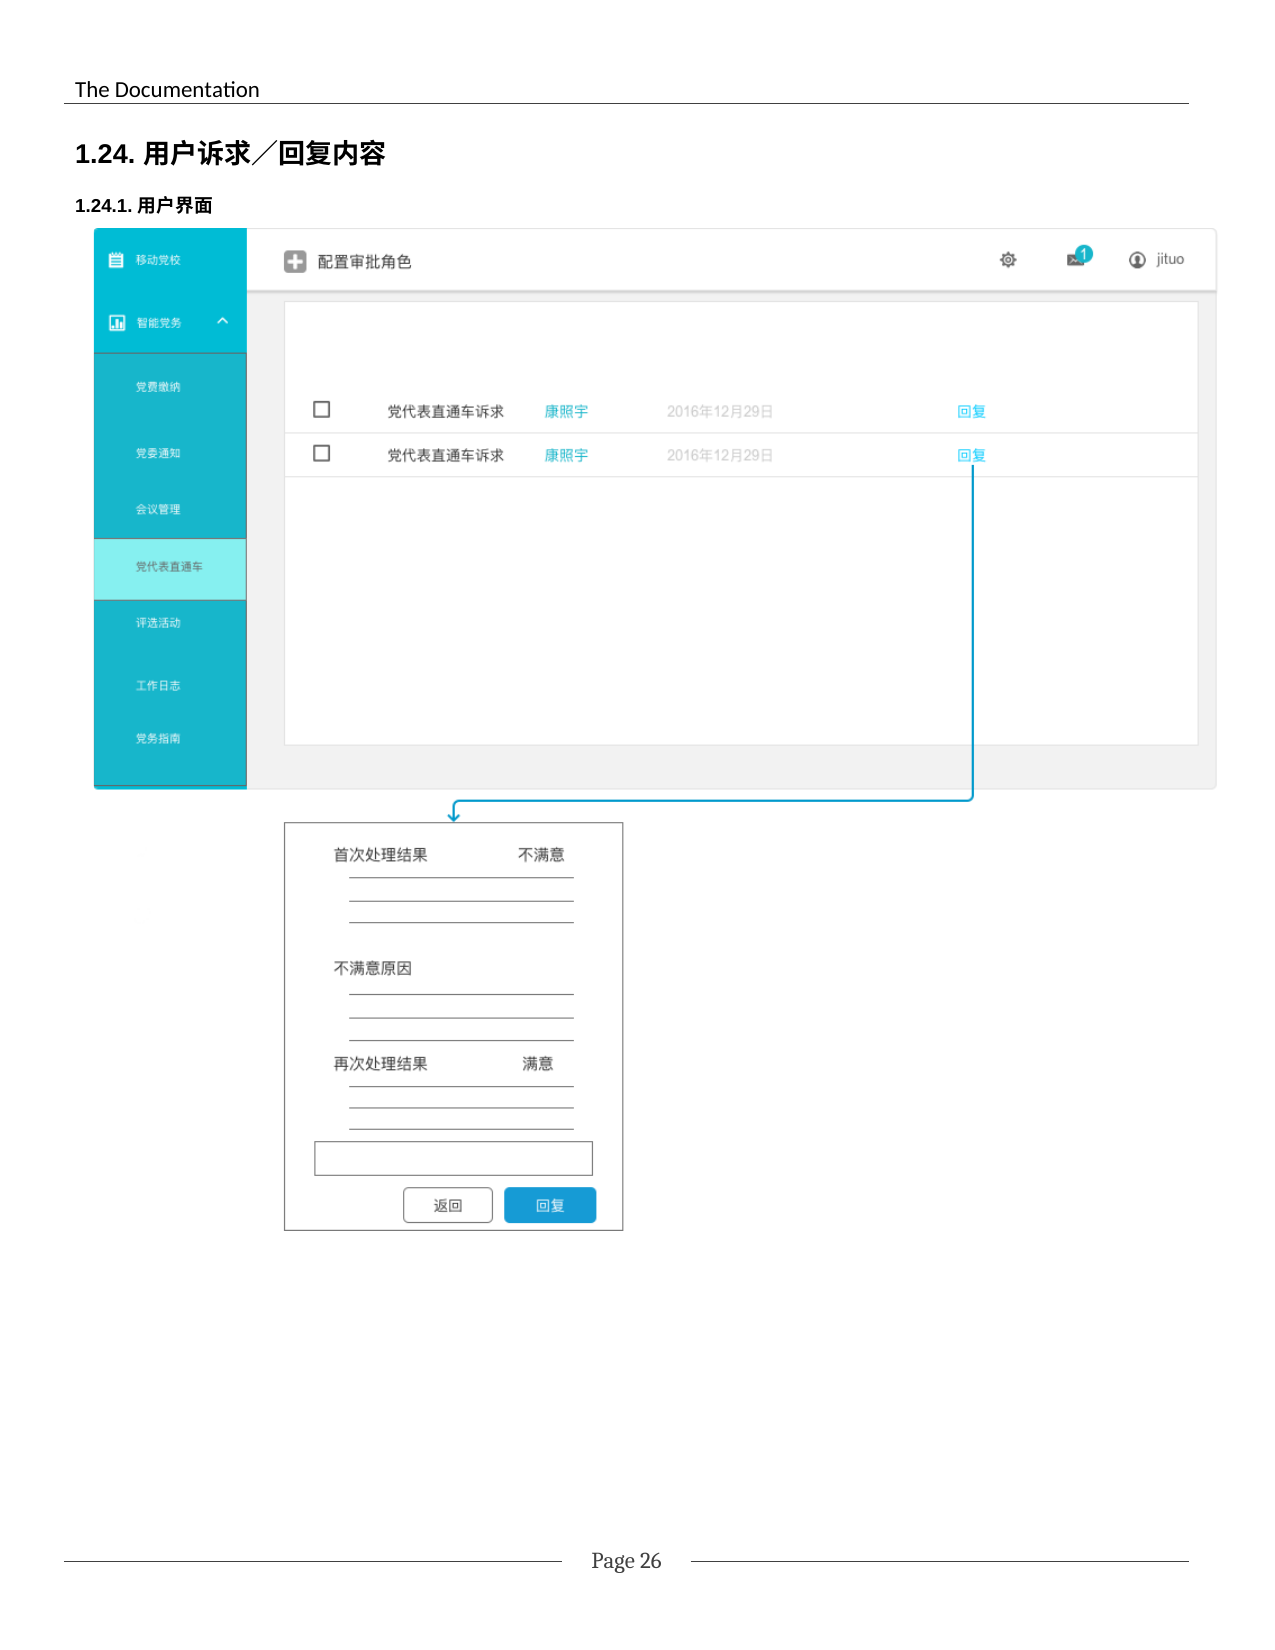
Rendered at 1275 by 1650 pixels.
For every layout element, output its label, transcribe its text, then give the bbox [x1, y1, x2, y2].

subtitle 用户诉求／回复内容 [75, 138, 1200, 169]
subtitle 用户界面 [75, 194, 1200, 216]
